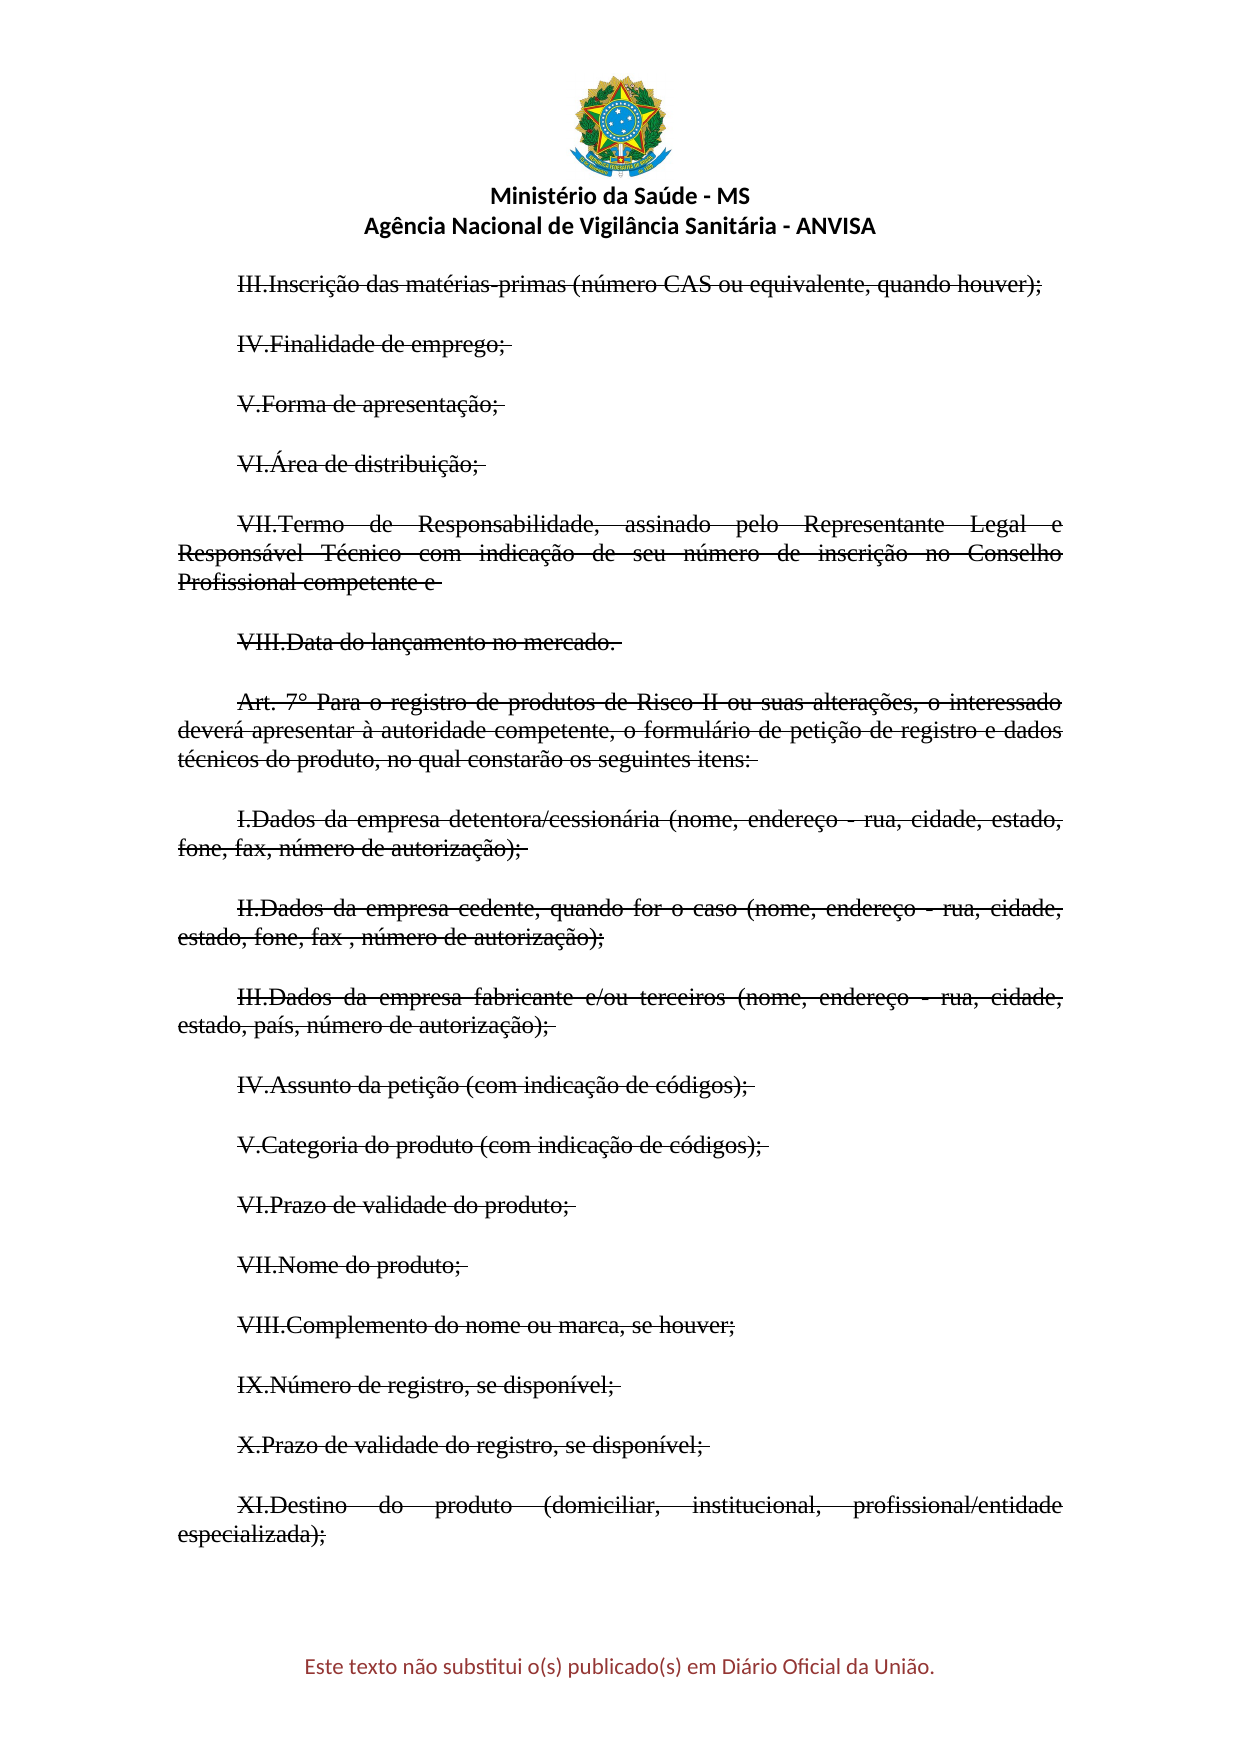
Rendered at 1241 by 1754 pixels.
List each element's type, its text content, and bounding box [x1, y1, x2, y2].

text IV.Assunto da petição (com indicação de códigos); [177, 1070, 1063, 1099]
text VII.Termo de Responsabilidade, assinado pelo Representante Legal e Responsável Técnico com indicação de seu número de inscrição no Conselho Profissional competente e [177, 554, 1063, 595]
text III.Inscrição das matérias-primas (número CAS ou equivalente, quando houver); [177, 269, 1063, 298]
text Art. 7° Para o registro de produtos de Risco II ou suas alterações, o interessado deverá apresentar à autoridade competente, o formulário de petição de registro e dados técnicos do produto, no qual constarão os seguintes itens: [177, 687, 1063, 731]
text III.Dados da empresa fabricante e/ou terceiros (nome, endereço - rua, cidade, estado, país, número de autorização); [177, 982, 1063, 1039]
text I.Dados da empresa detentora/cessionária (nome, endereço - rua, cidade, estado, fone, fax, número de autorização); [177, 804, 1063, 862]
text VI.Área de distribuição; [177, 449, 1063, 478]
text VII.Termo de Responsabilidade, assinado pelo Representante Legal e Responsável Técnico com indicação de seu número de inscrição no Conselho Profissional competente e [177, 509, 1063, 553]
text VI.Prazo de validade do produto; [177, 1190, 1063, 1219]
text V.Categoria do produto (com indicação de códigos); [177, 1130, 1063, 1159]
text IX.Número de registro, se disponível; [177, 1370, 1063, 1399]
text X.Prazo de validade do registro, se disponível; [177, 1430, 1063, 1459]
picture [566, 73, 674, 180]
text Art. 7° Para o registro de produtos de Risco II ou suas alterações, o interessado deverá apresentar à autoridade competente, o formulário de petição de registro e dados técnicos do produto, no qual constarão os seguintes itens: [177, 732, 1063, 773]
text VII.Nome do produto; [177, 1250, 1063, 1279]
text XI.Destino do produto (domiciliar, institucional, profissional/entidade especializada); [177, 1490, 1063, 1548]
text VIII.Complemento do nome ou marca, se houver; [177, 1310, 1063, 1339]
text II.Dados da empresa cedente, quando for o caso (nome, endereço - rua, cidade, estado, fone, fax , número de autorização); [177, 893, 1063, 950]
text IV.Finalidade de emprego; [177, 329, 1063, 358]
text V.Forma de apresentação; [177, 389, 1063, 418]
text VIII.Data do lançamento no mercado. [177, 627, 1063, 655]
